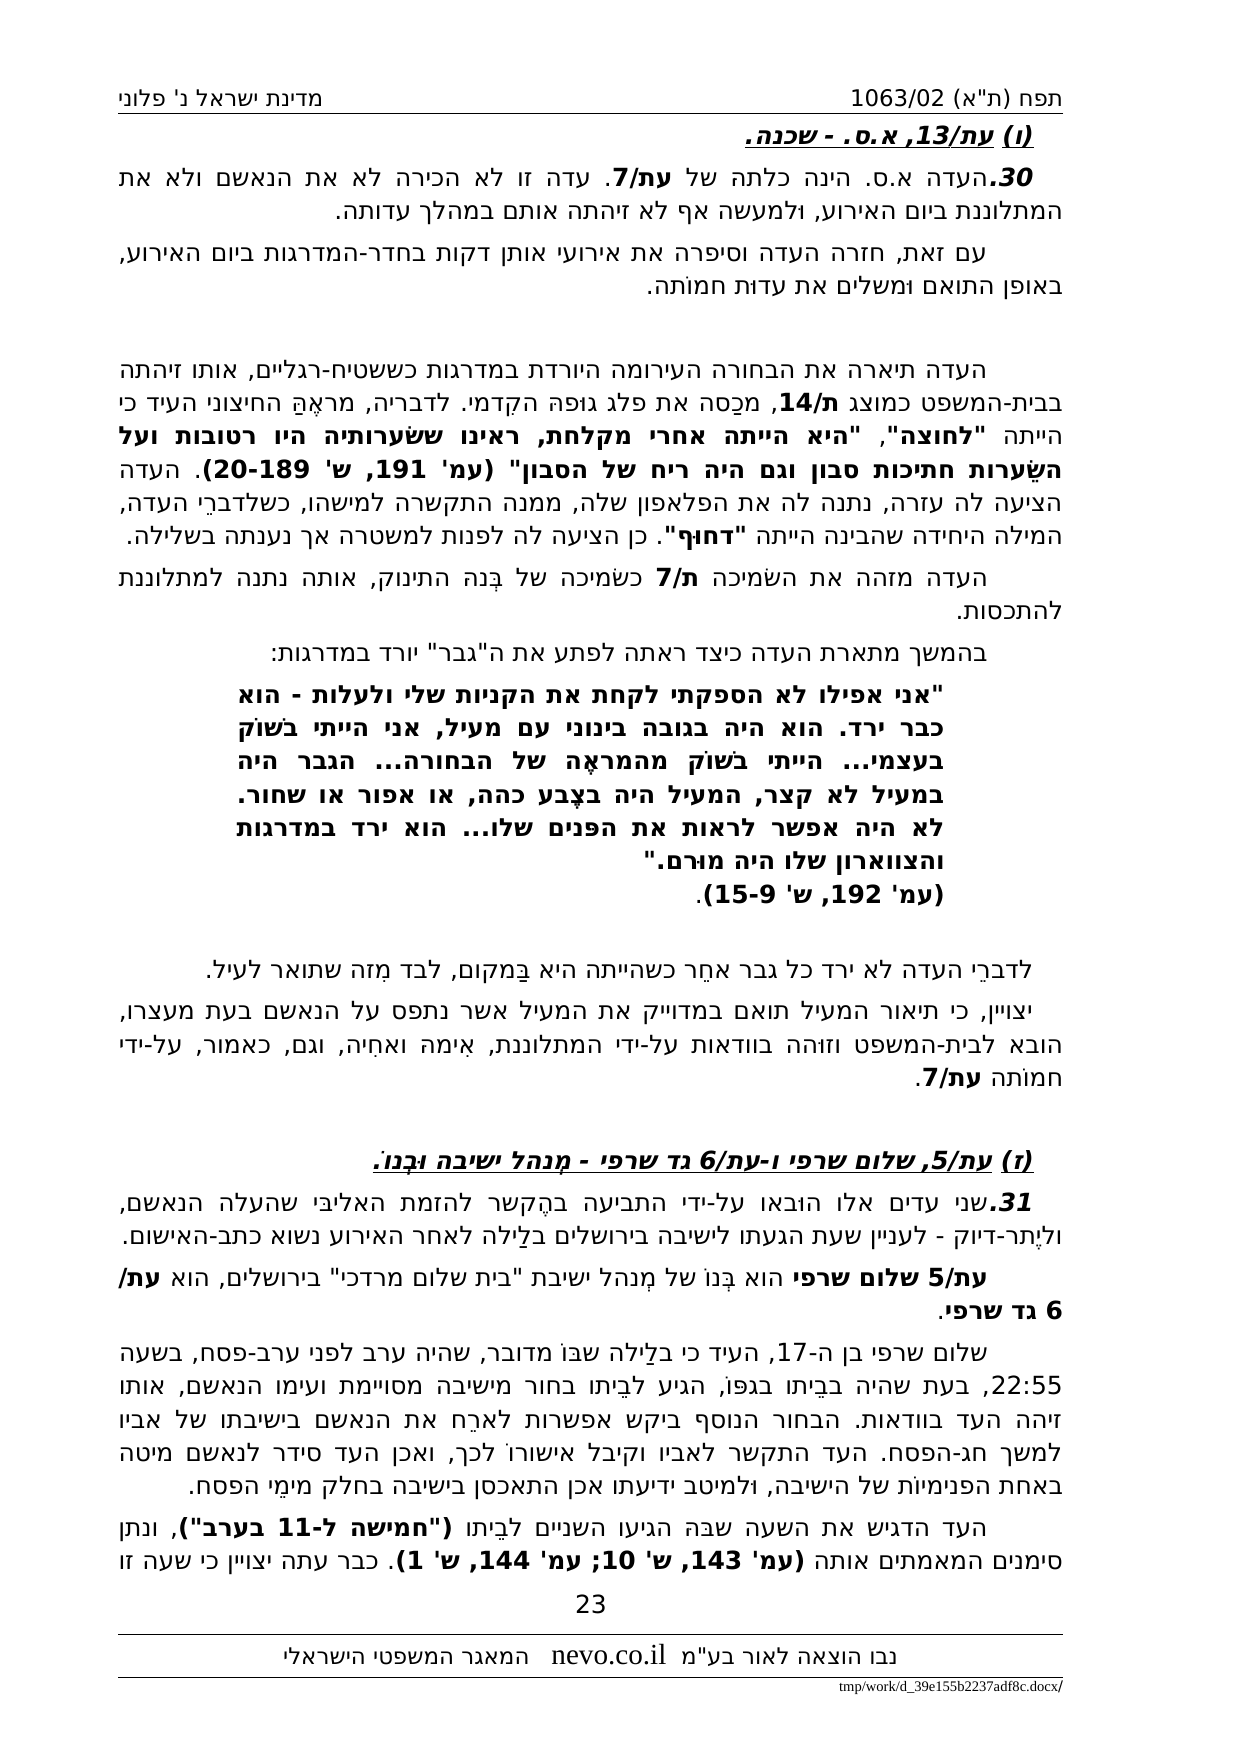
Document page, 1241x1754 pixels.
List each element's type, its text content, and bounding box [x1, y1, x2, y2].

text יצויין, כי תיאור המעיל תואם במדוייק את המעיל אשר נתפס על הנאשם בעת מעצרו, הובא לבית-המשפט וזוּהה בוודאות על-ידי המתלוננת, אִימהּ ואחִיה, וגם, כאמור, על-ידי חמוֹתה עת/7. [118, 993, 1063, 1093]
text שלום שרפי בן ה-17, העיד כי בלַילה שבּוֹ מדובר, שהיה ערב לפני ערב-פסח, בשעה 22:55, בעת שהיה בבֵיתו בגפּוֹ, הגיע לבֵיתו בחור מישיבה מסויימת ועימו הנאשם, אותו זיהה העד בוודאות. הבחור הנוסף ביקש אפשרות לארֵח את הנאשם בישיבתו של אביו למשך חג-הפסח. העד התקשר לאביו וקיבל אישורוֹ לכך, ואכן העד סידר לנאשם מיטה באחת הפנימיוֹת של הישיבה, וּלמיטב ידיעתו אכן התאכסן בישיבה בחלק מימֵי הפסח. [118, 1335, 1063, 1501]
text 30. העדה א.ס. הינה כלתהּ של עת/7. עדה זו לא הכירה לא את הנאשם ולא את המתלוננת ביום האירוע, וּלמעשה אף לא זיהתה אותם במהלך עדותה. [118, 160, 1063, 226]
text לדברֵי העדה לא ירד כל גבר אחֵר כשהייתה היא בַּמקום, לבד מִזה שתואר לעיל. [118, 951, 1063, 985]
text עם זאת, חזרה העדה וסיפרה את אירועי אותן דקות בחדר-המדרגות ביום האירוע, באופן התואם וּמשלים את עדוּת חמוֹתה. [118, 235, 1063, 301]
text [118, 1510, 1063, 1576]
text 31. שני עדים אלו הוּבאו על-ידי התביעה בהֶקשר להזמת האליבּי שהעלה הנאשם, וליֶתר-דיוק - לעניין שעת הגעתו לישיבה בירושלים בלַילה לאחר האירוע נשוא כתב-האישום. [118, 1185, 1063, 1251]
text (עמ' 192, ש' 15-9). [236, 876, 945, 910]
text בהמשך מתארת העדה כיצד ראתה לפתע את ה"גבר" יורד במדרגות: [118, 635, 1063, 668]
text (ז) עת/5, שלום שרפי ו-עת/6 גד שרפי - מְנהל ישיבה וּבְנוֹ. [118, 1143, 1063, 1176]
text "אני אפילו לא הספקתי לקחת את הקניות שלי ולעלות - הוא כבר ירד. הוא היה בגובה בינוני עם מעיל, אני הייתי בשׁוֹק בעצמי... הייתי בשׁוֹק מהמראֶה של הבחורה... הגבר היה במעיל לא קצר, המעיל היה בצֶבע כהה, או אפור או שחור. לא היה אפשר לראות את הפּנים שלו... הוא ירד במדרגות והצווארון שלו היה מוּרם." [236, 676, 945, 876]
text העדה תיארה את הבחורה העירומה היורדת במדרגות כששטיח-רגליים, אותו זיהתה בבית-המשפט כמוצג ת/14, מכַסה את פלג גוּפהּ הקִדמי. לדבריה, מראֶהַּ החיצוני העיד כי הייתה "לחוצה", "היא הייתה אחרי מקלחת, ראינו ששׂערותיה היו רטובות ועל השֵׂערות חתיכות סבון וגם היה ריח של הסבון" (עמ' 191, ש' 20-189). העדה הציעה לה עזרה, נתנה לה את הפלאפון שלה, ממנה התקשרה למישהו, כשלדברֵי העדה, המילה היחידה שהבינה הייתה "דחוּף". כן הציעה לה לפנות למשטרה אך נענתה בשלילה. [118, 351, 1063, 551]
text העדה מזהה את השׂמיכה ת/7 כשׂמיכה של בְּנהּ התינוק, אותה נתנה למתלוננת להתכסות. [118, 560, 1063, 626]
text (ו) עת/13, א.ס. - שכנה. [118, 118, 1063, 151]
text עת/5 שלום שרפי הוא בְּנוֹ של מְנהל ישיבת "בית שלום מרדכי" בירושלים, הוא עת/6 גד שרפי. [118, 1260, 1063, 1326]
